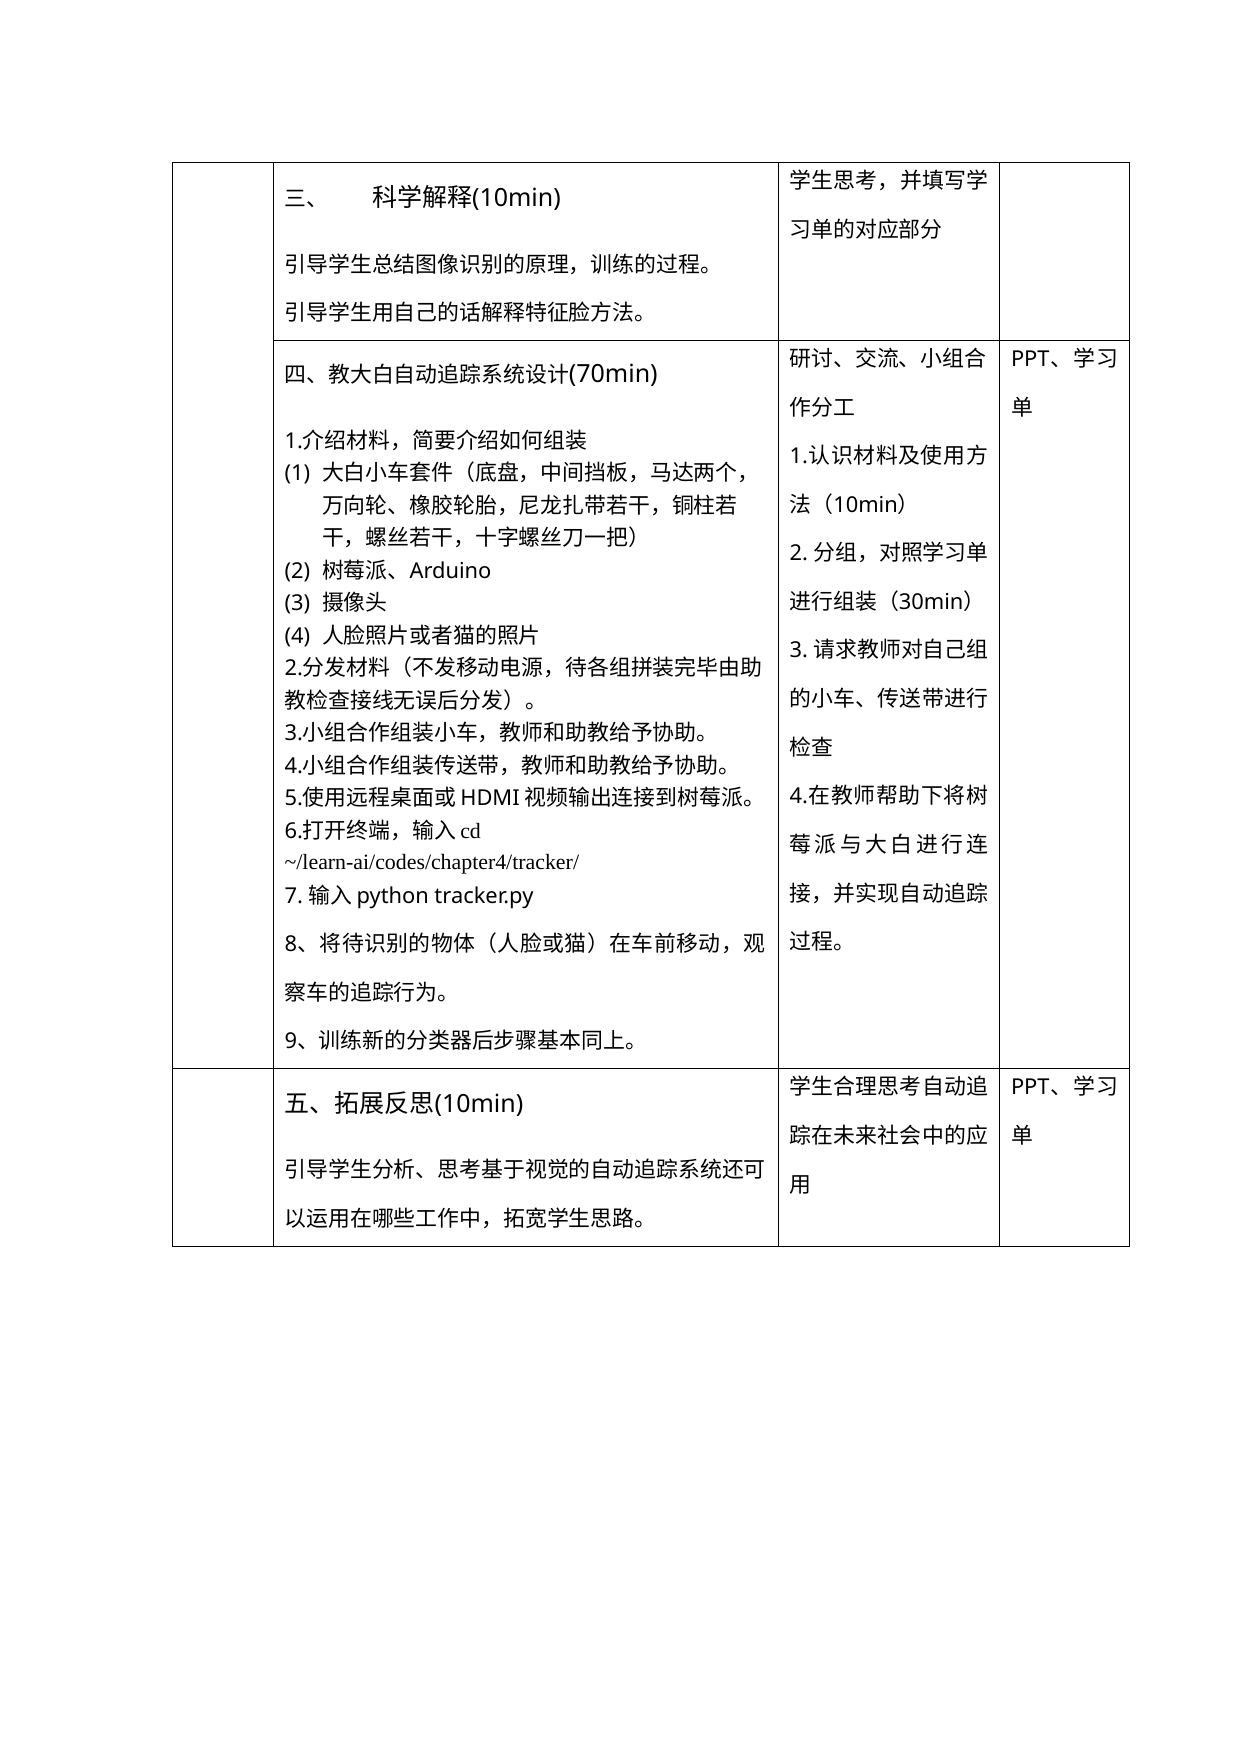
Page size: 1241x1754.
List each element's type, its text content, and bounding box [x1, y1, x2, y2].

table_cell 五、拓展反思(10min) 引导学生分析、思考基于视觉的自动追踪系统还可以运用在哪些工作中，拓宽学生思路。 [274, 1069, 778, 1246]
table_cell 学生合理思考自动追踪在未来社会中的应用 [779, 1069, 999, 1246]
table_cell 研讨、交流、小组合作分工 1.认识材料及使用方法（10min） 2. 分组，对照学习单进行组装（30min） 3. 请求教师对自己组的小车、传送带进行检查 4.在教师帮助下将树莓派与大白进行连接，并实现自动追踪过程。 [779, 341, 999, 1068]
table_cell [173, 1069, 273, 1246]
table_cell [1000, 163, 1129, 339]
table_cell PPT、学习单 [1000, 1069, 1129, 1246]
table_cell PPT、学习单 [1000, 341, 1129, 1068]
table_cell 四、教大白自动追踪系统设计(70min) 1.介绍材料，简要介绍如何组装 大白小车套件（底盘，中间挡板，马达两个，万向轮、橡胶轮胎，尼龙扎带若干，铜柱若干，螺丝若干，十字螺丝刀一把） 树莓派、Arduino 摄像头 人脸照片或者猫的照片 2.分发材料（不发移动电源，待各组拼装完毕由助教检查接线无误后分发）。 3.小组合作组装小车，教师和助教给予协助。 4.小组合作组装传送带，教师和助教给予协助。 5.使用远程桌面或HDMI视频输出连接到树莓派。 6.打开终端，输入cd ~/learn-ai/codes/chapter4/tracker/ 7. 输入python tracker.py 8、将待识别的物体（人脸或猫）在车前移动，观察车的追踪行为。 9、训练新的分类器后步骤基本同上。 [274, 341, 778, 1068]
table_cell 学生思考，并填写学习单的对应部分 [779, 163, 999, 339]
table_cell 科学解释(10min) 引导学生总结图像识别的原理，训练的过程。 引导学生用自己的话解释特征脸方法。 [274, 163, 778, 339]
